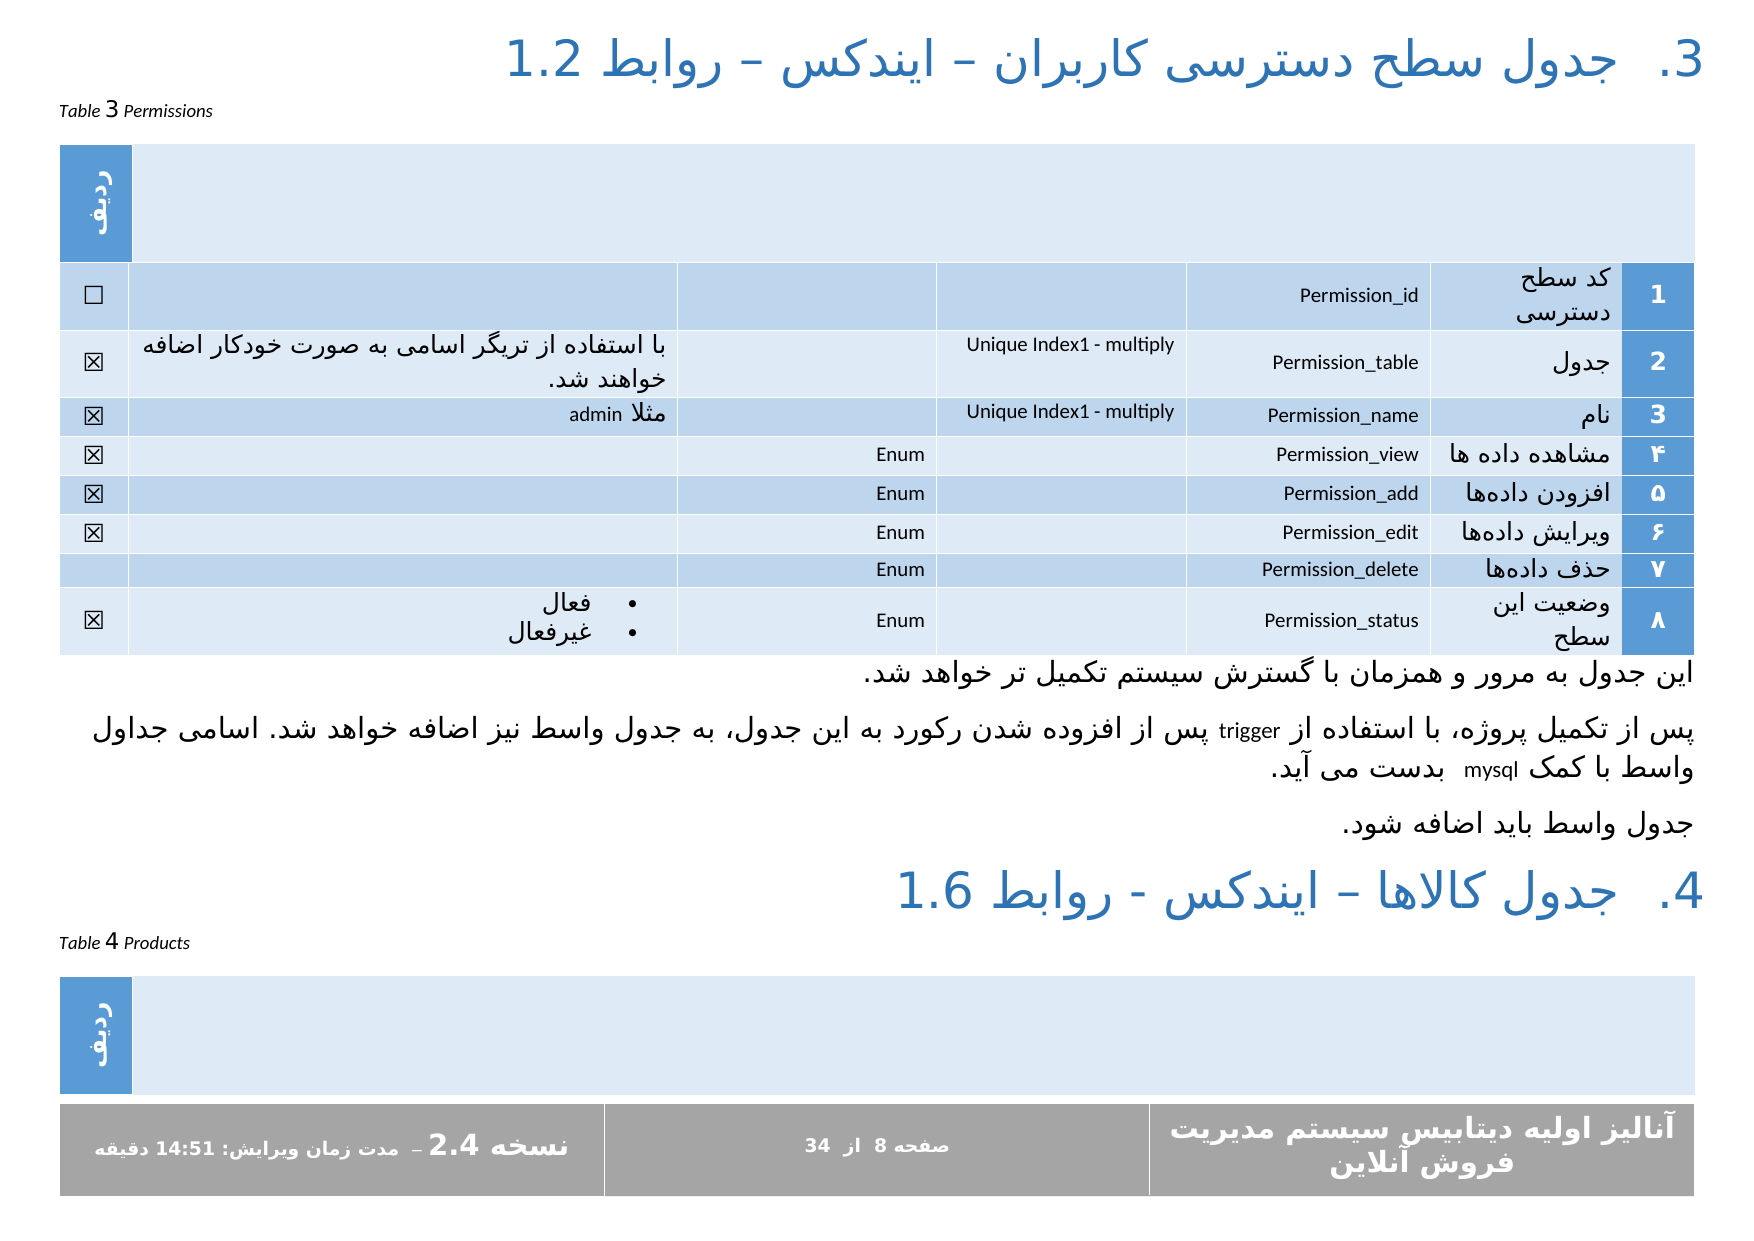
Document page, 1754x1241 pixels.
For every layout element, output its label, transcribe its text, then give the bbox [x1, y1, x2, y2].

text Table 3 Permissions [59, 96, 1695, 123]
table_header ردیف [60, 145, 132, 262]
table_cell ۵ [1622, 476, 1694, 514]
table_cell 2 [1622, 331, 1694, 397]
table_cell ویرایش داده‌ها [1431, 515, 1622, 553]
table_cell [678, 398, 936, 436]
table_cell [129, 437, 677, 475]
table_cell جدول [1431, 331, 1622, 397]
table_cell با استفاده از تریگر اسامی به صورت خودکار اضافه خواهند شد. [129, 331, 677, 397]
table_cell فعال غیرفعال [129, 588, 677, 655]
table_cell ۶ [1622, 515, 1694, 553]
table_cell [937, 476, 1186, 514]
text Table 4Products [59, 928, 1695, 955]
text این جدول به مرور و همزمان با گسترش سیستم تکمیل تر خواهد شد. [59, 656, 1695, 690]
table_cell ۴ [1622, 437, 1694, 475]
table_cell [129, 476, 677, 514]
table_cell Permission_edit [1187, 515, 1430, 553]
table_cell Enum [678, 515, 936, 553]
text جدول واسط باید اضافه شود. [59, 806, 1695, 840]
table_cell ۷ [1622, 554, 1694, 587]
subtitle جدول کالاها – ایندکس - روابط 1.6 [59, 862, 1657, 920]
table_cell Enum [678, 437, 936, 475]
table_header ردیف [60, 977, 132, 1094]
table_cell افزودن داده‌ها [1431, 476, 1622, 514]
table_cell [129, 554, 677, 587]
table_cell Permission_id [1187, 263, 1430, 330]
table_cell وضعیت این سطح [1431, 588, 1622, 655]
table_cell حذف داده‌ها [1431, 554, 1622, 587]
table_cell [937, 515, 1186, 553]
table_cell [937, 263, 1186, 330]
table_cell [937, 588, 1186, 655]
table_cell Enum [678, 476, 936, 514]
table_cell Permission_delete [1187, 554, 1430, 587]
table_cell Unique Index1 - multiply [937, 331, 1186, 397]
table_cell Unique Index1 - multiply [937, 398, 1186, 436]
table_cell نام [1431, 398, 1622, 436]
table_cell 1 [1622, 263, 1694, 330]
text پس از تکمیل پروژه، با استفاده از trigger پس از افزوده شدن رکورد به این جدول، به جدول واسط نیز اضافه خواهد شد. اسامی جداول واسط با کمک mysql بدست می آید. [59, 711, 1695, 784]
table_cell Permission_add [1187, 476, 1430, 514]
table_cell [129, 263, 677, 330]
table_cell Permission_name [1187, 398, 1430, 436]
table_cell Enum [678, 588, 936, 655]
table_cell [60, 554, 128, 587]
table_cell 3 [1622, 398, 1694, 436]
table_cell کد سطح دسترسی [1431, 263, 1622, 330]
table_cell مشاهده داده ها [1431, 437, 1622, 475]
table_cell [937, 437, 1186, 475]
table_cell Permission_view [1187, 437, 1430, 475]
table_cell Permission_status [1187, 588, 1430, 655]
table_cell [129, 515, 677, 553]
table_cell [937, 554, 1186, 587]
subtitle جدول سطح دسترسی کاربران – ایندکس – روابط 1.2 [59, 29, 1657, 88]
table_cell Permission_table [1187, 331, 1430, 397]
table_cell [678, 331, 936, 397]
table_cell مثلا admin [129, 398, 677, 436]
table_cell Enum [678, 554, 936, 587]
table_cell [678, 263, 936, 330]
table_cell ۸ [1622, 588, 1694, 655]
